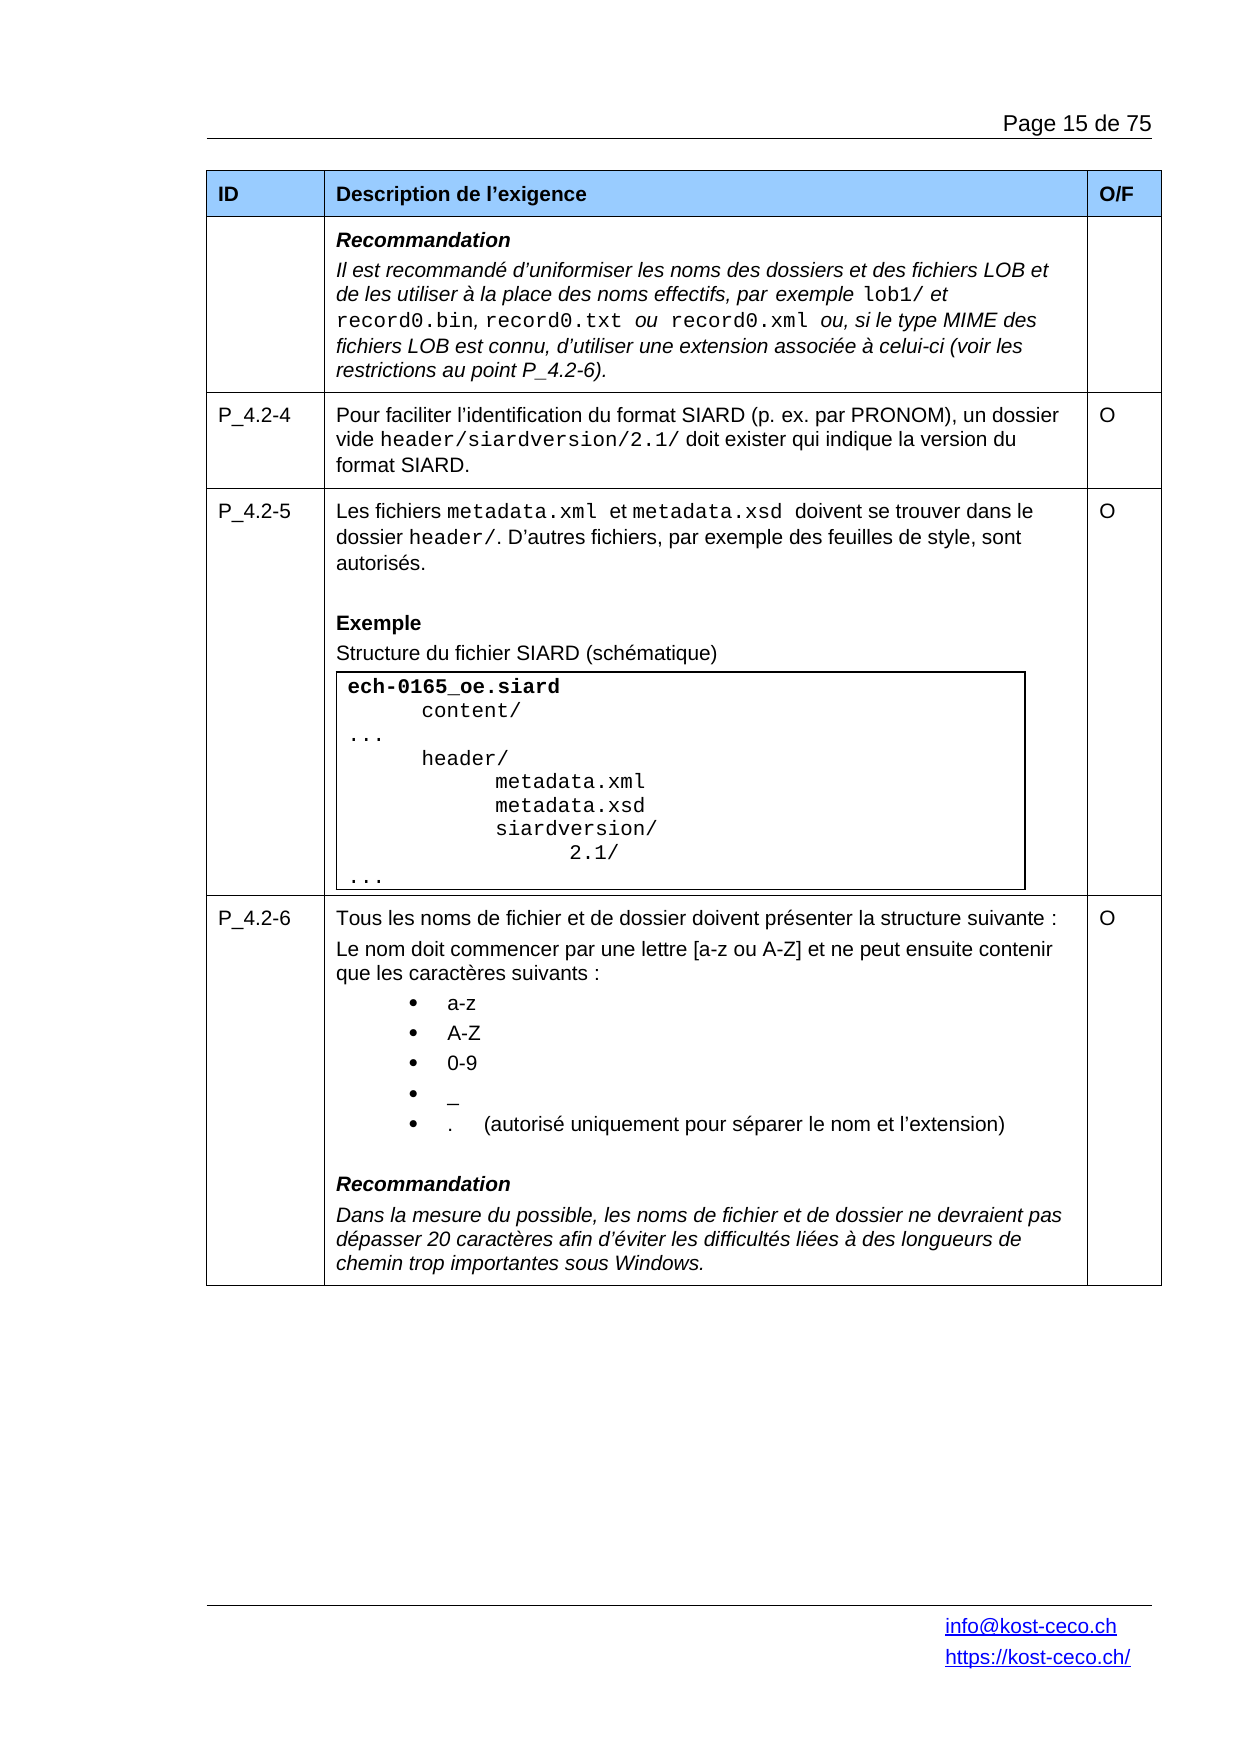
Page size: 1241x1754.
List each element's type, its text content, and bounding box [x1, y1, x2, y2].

table_cell O [1088, 489, 1161, 895]
table_cell Recommandation Il est recommandé d’uniformiser les noms des dossiers et des fichiers LOB et de les utiliser à la place des noms effectifs, par exemple lob1/ et record0.bin, record0.txt ou record0.xml ou, si le type MIME des fichiers LOB est connu, d’utiliser une extension associée à celui-ci (voir les restrictions au point P_4.2-6). [325, 217, 1087, 392]
table_cell Pour faciliter l’identification du format SIARD (p. ex. par PRONOM), un dossier vide header/siardversion/2.1/ doit exister qui indique la version du format SIARD. [325, 393, 1087, 487]
table_cell O [1088, 896, 1161, 1285]
table_cell Les fichiers metadata.xml et metadata.xsd doivent se trouver dans le dossier header/. D’autres fichiers, par exemple des feuilles de style, sont autorisés. Exemple Structure du fichier SIARD (schématique) [325, 489, 1087, 895]
table_cell P_4.2-4 [207, 393, 324, 487]
table_cell Tous les noms de fichier et de dossier doivent présenter la structure suivante : Le nom doit commencer par une lettre [a-z ou A-Z] et ne peut ensuite contenir que les caractères suivants : a-z A-Z 0-9 _ . (autorisé uniquement pour séparer le nom et l’extension) Recommandation Dans la mesure du possible, les noms de fichier et de dossier ne devraient pas dépasser 20 caractères afin d’éviter les difficultés liées à des longueurs de chemin trop importantes sous Windows. [325, 896, 1087, 1285]
table_cell O [1088, 393, 1161, 487]
table_cell [1088, 217, 1161, 392]
table_header O/F [1088, 171, 1161, 216]
table_cell P_4.2-5 [207, 489, 324, 895]
table_header ID [207, 171, 324, 216]
table_cell [207, 217, 324, 392]
table_header Description de l’exigence [325, 171, 1087, 216]
table_cell P_4.2-6 [207, 896, 324, 1285]
